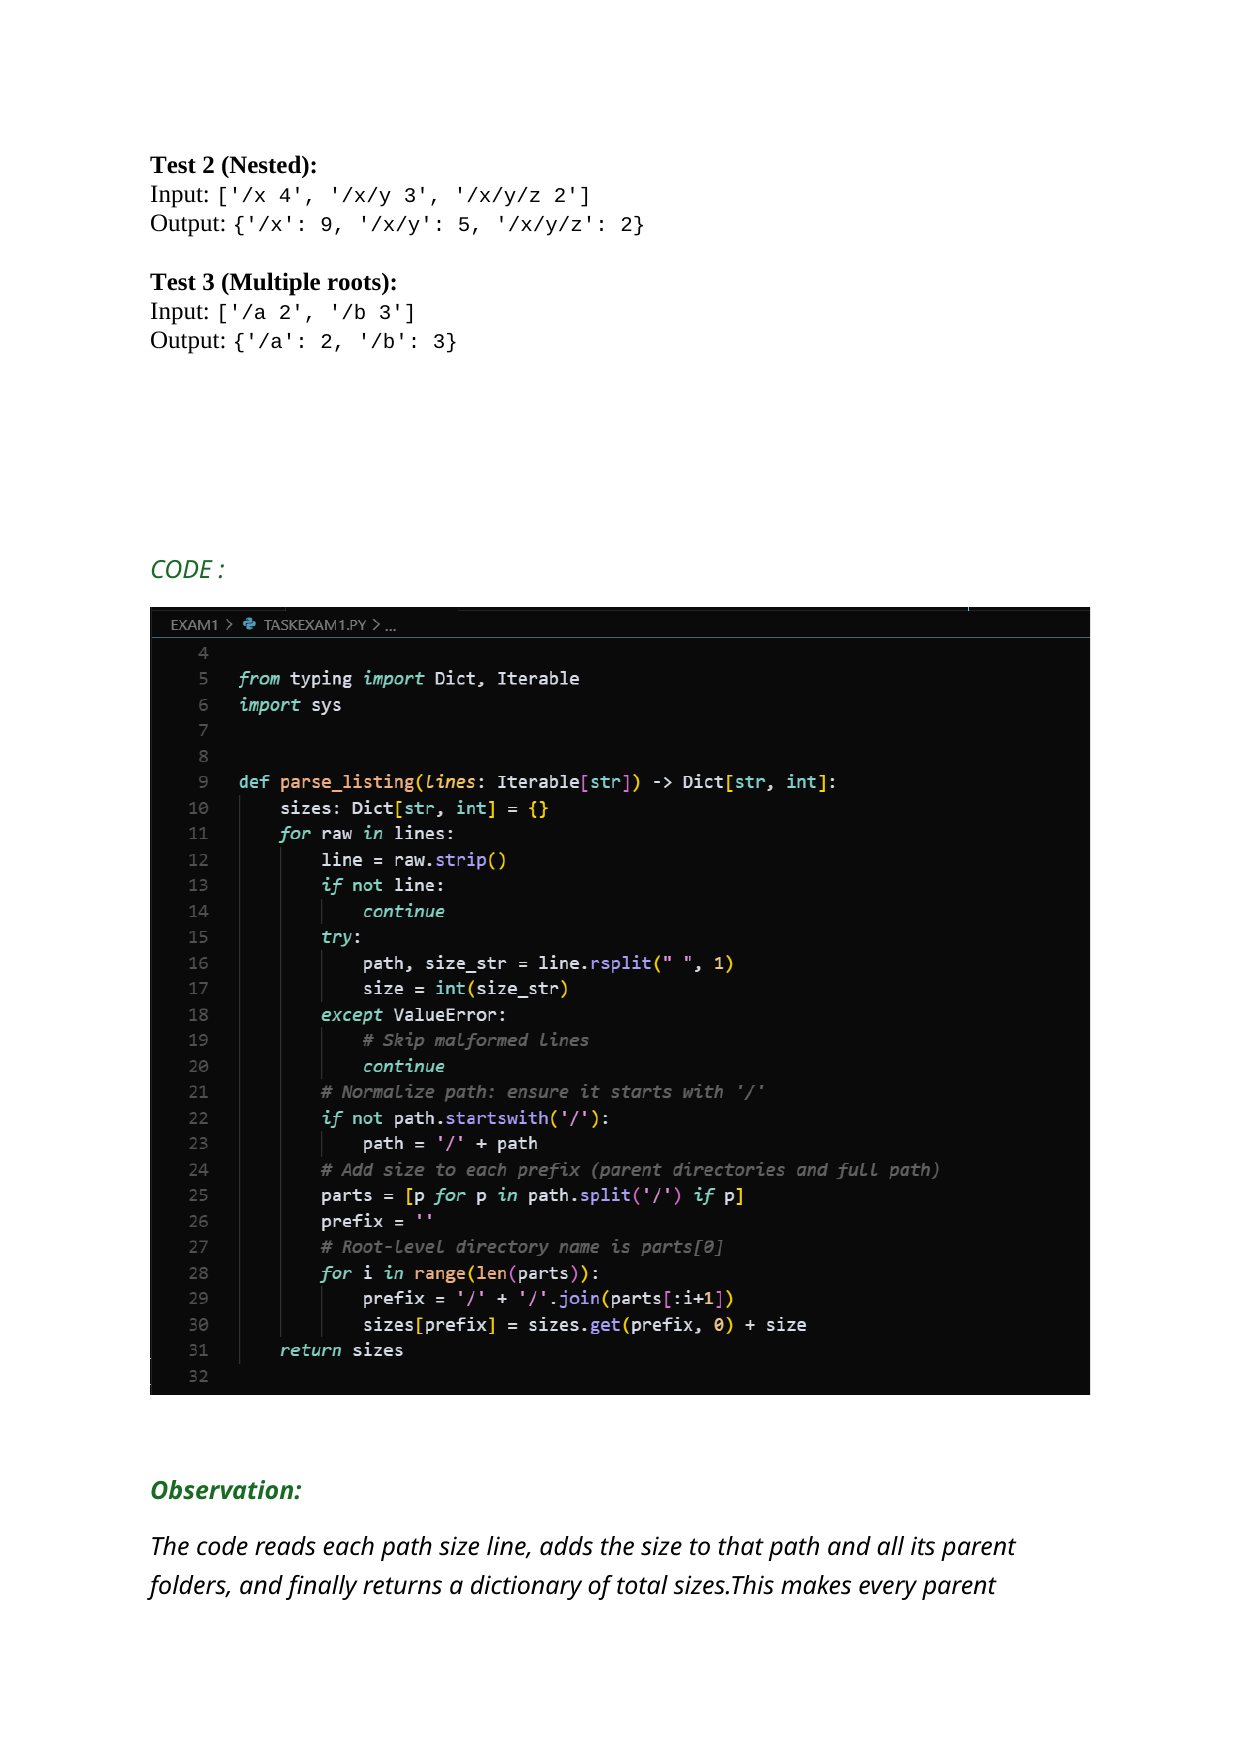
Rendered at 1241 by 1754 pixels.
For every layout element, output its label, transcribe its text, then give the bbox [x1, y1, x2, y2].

text Test 2 (Nested): Input: ['/x 4', '/x/y 3', '/x/y/z 2'] Output: {'/x': 9, '/x/y': 5, '/x/y/z': 2} [150, 150, 1090, 238]
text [150, 1528, 1090, 1601]
text CODE : [150, 552, 1090, 586]
text Observation: [150, 1472, 1090, 1506]
text Test 3 (Multiple roots): Input: ['/a 2', '/b 3'] Output: {'/a': 2, '/b': 3} [150, 267, 1090, 355]
picture [150, 607, 1091, 1395]
